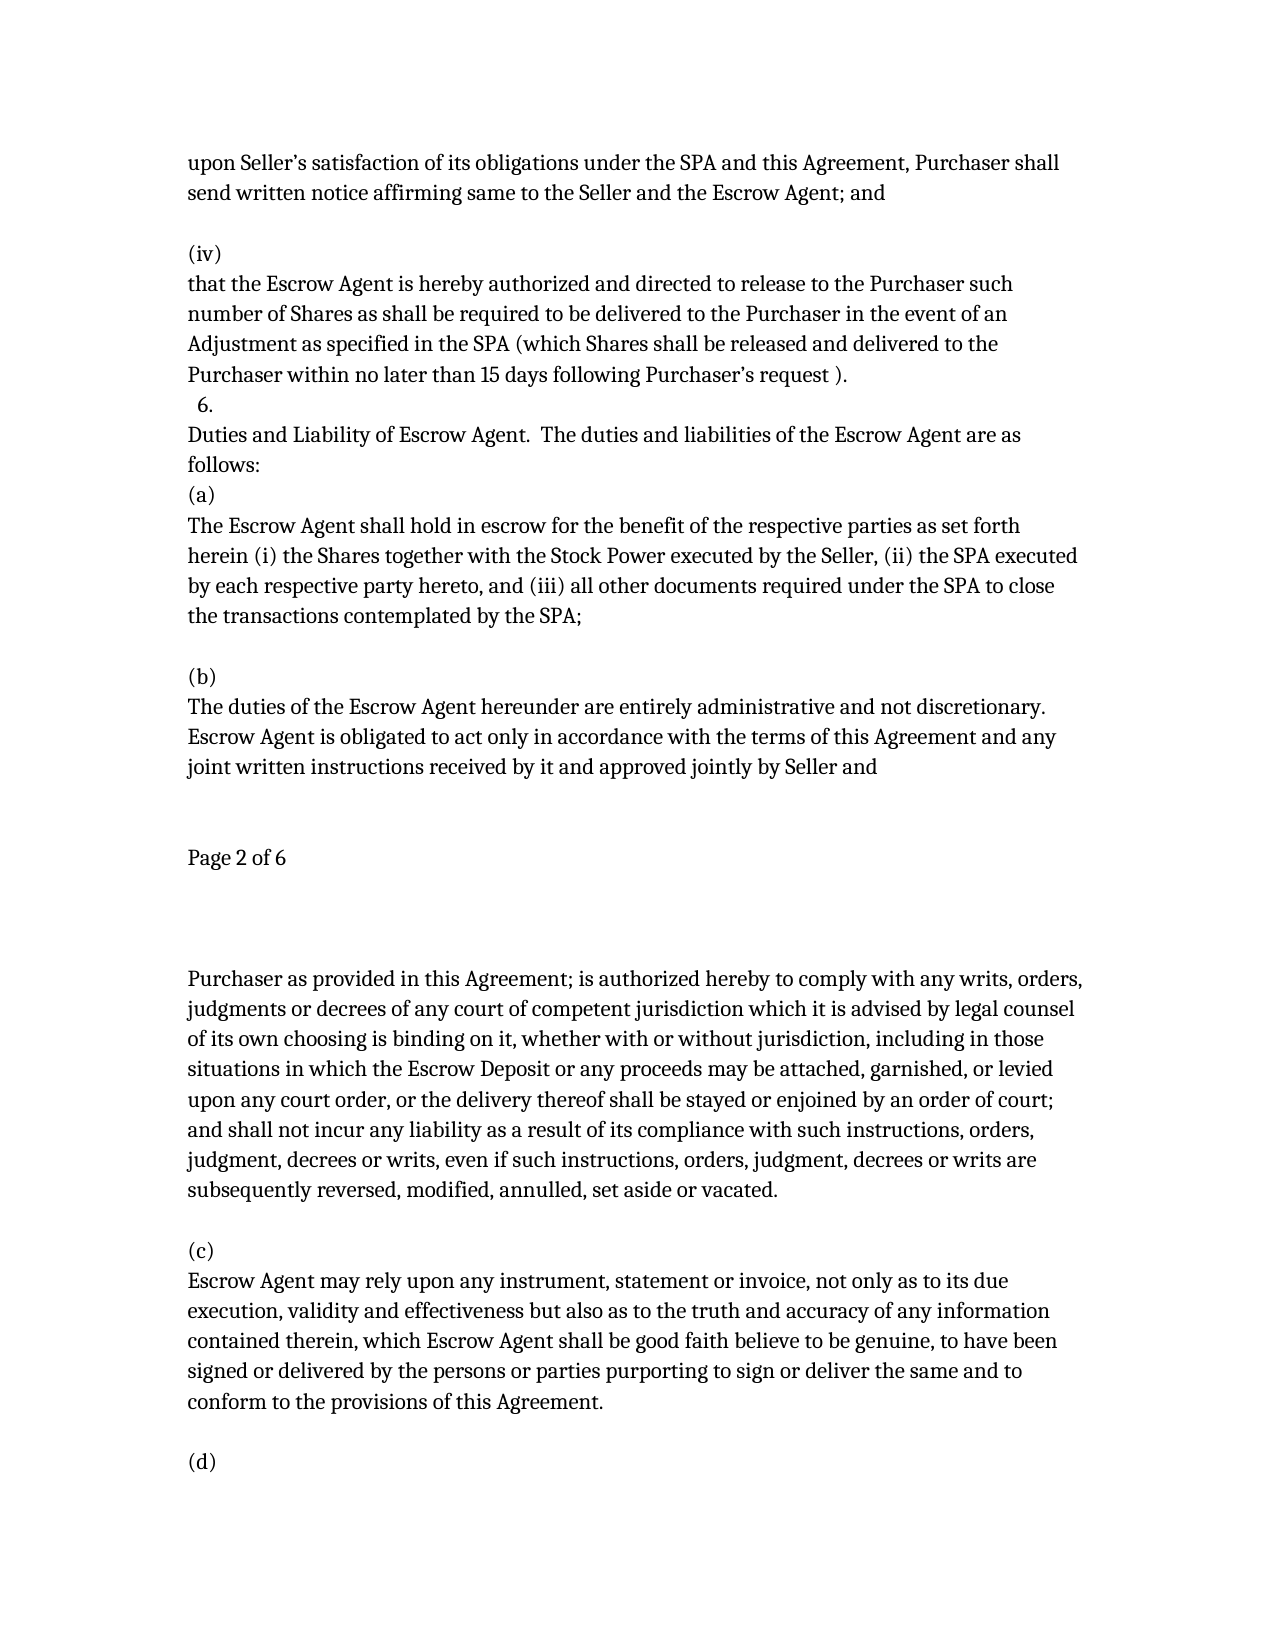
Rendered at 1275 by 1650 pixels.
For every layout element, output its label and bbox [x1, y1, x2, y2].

text [187, 150, 1087, 1475]
